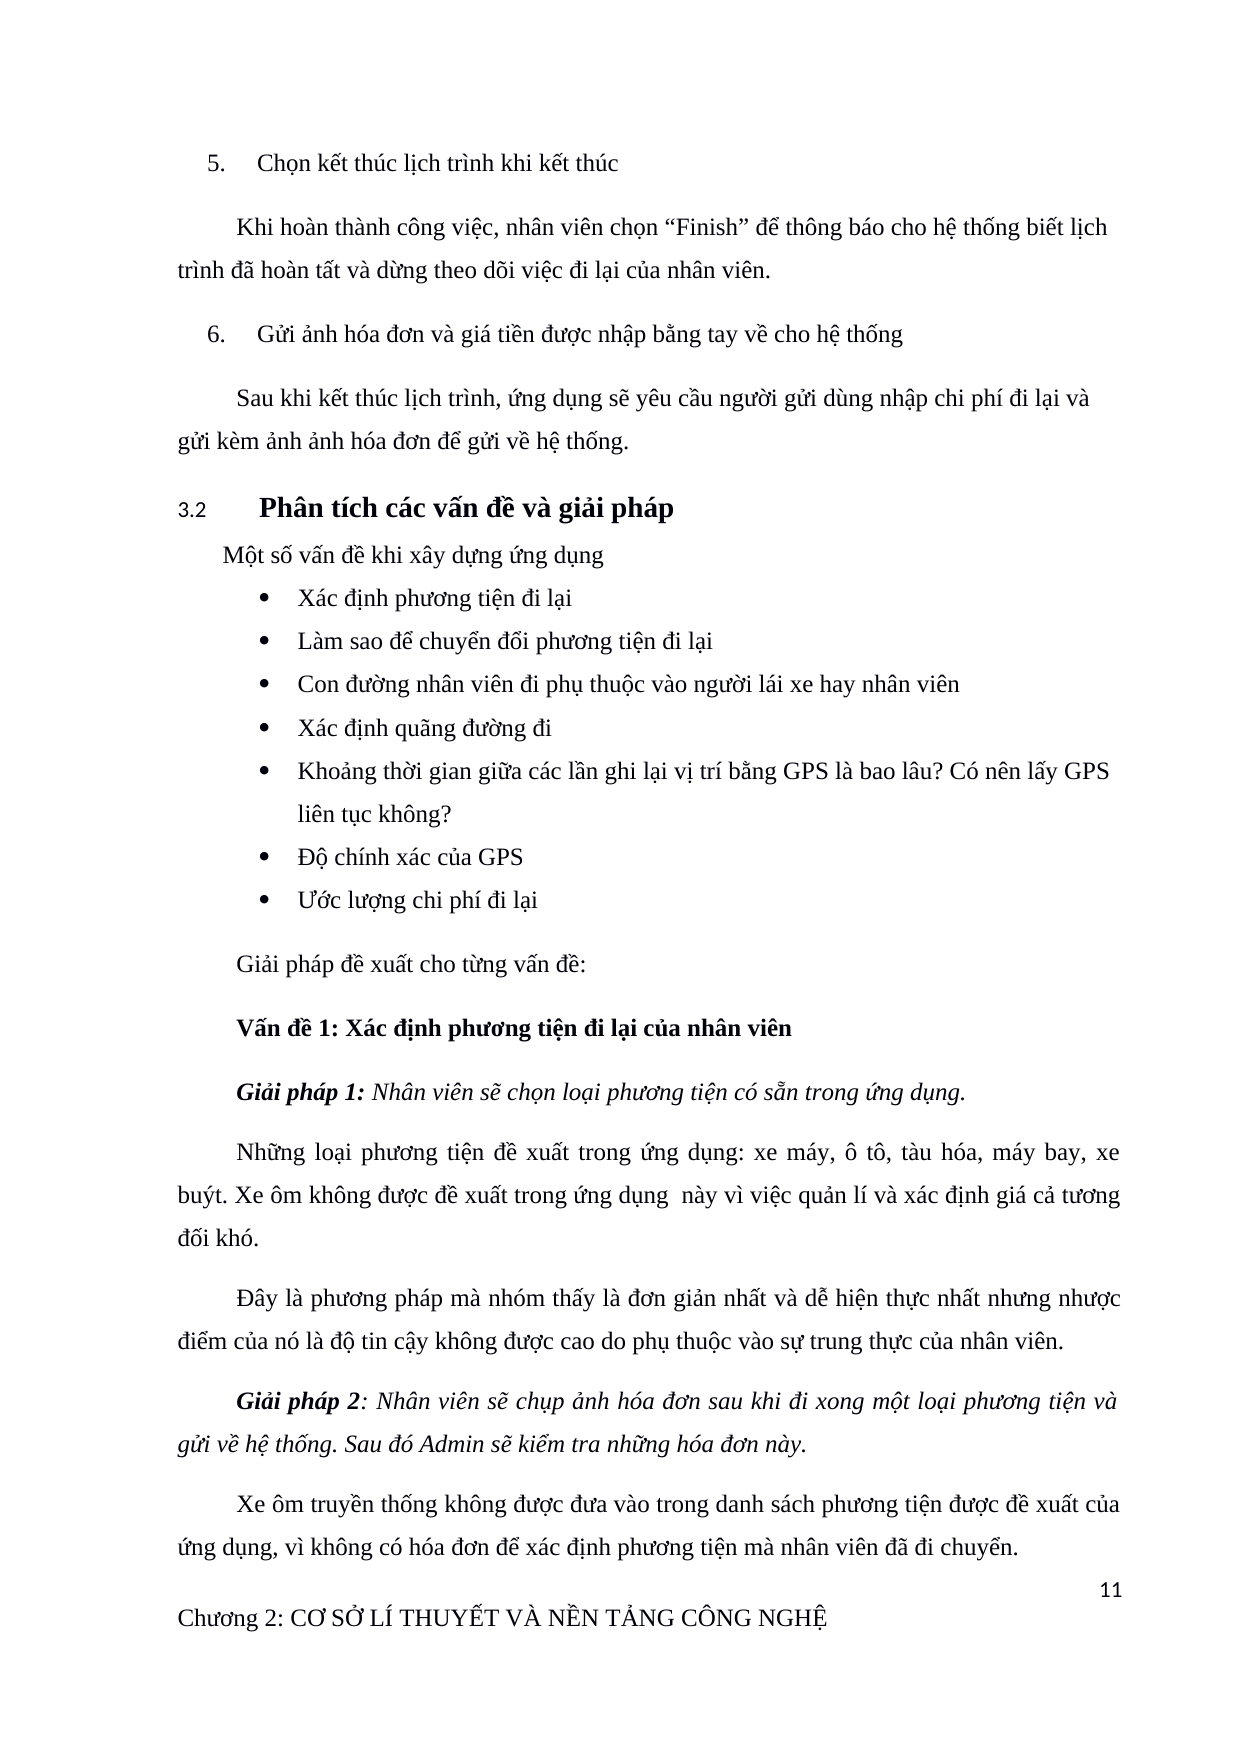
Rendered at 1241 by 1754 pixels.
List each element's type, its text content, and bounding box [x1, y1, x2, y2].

text Giải pháp đề xuất cho từng vấn đề: [177, 949, 1122, 978]
list Độ chính xác của GPS [260, 842, 1122, 871]
list Xác định phương tiện đi lại [260, 583, 1122, 612]
list Chọn kết thúc lịch trình khi kết thúc [207, 148, 1122, 176]
text Sau khi kết thúc lịch trình, ứng dụng sẽ yêu cầu người gửi dùng nhập chi phí đi lại và gửi kèm ảnh ảnh hóa đơn để gửi về hệ thống. [177, 383, 1122, 454]
text Vấn đề 1: Xác định phương tiện đi lại của nhân viên [177, 1013, 1122, 1042]
list Gửi ảnh hóa đơn và giá tiền được nhập bằng tay về cho hệ thống [207, 319, 1122, 347]
text Giải pháp 1: Nhân viên sẽ chọn loại phương tiện có sẵn trong ứng dụng. [177, 1077, 1122, 1106]
list Làm sao để chuyển đổi phương tiện đi lại [260, 626, 1122, 655]
list Con đường nhân viên đi phụ thuộc vào người lái xe hay nhân viên [260, 669, 1122, 698]
list Xác định quãng đường đi [260, 713, 1122, 741]
list Ước lượng chi phí đi lại [260, 885, 1122, 914]
list Khoảng thời gian giữa các lần ghi lại vị trí bằng GPS là bao lâu? Có nên lấy GPS liên tục không? [260, 756, 1122, 828]
text Khi hoàn thành công việc, nhân viên chọn “Finish” để thông báo cho hệ thống biết lịch trình đã hoàn tất và dừng theo dõi việc đi lại của nhân viên. [177, 212, 1122, 283]
text Xe ôm truyền thống không được đưa vào trong danh sách phương tiện được đề xuất của ứng dụng, vì không có hóa đơn để xác định phương tiện mà nhân viên đã đi chuyển. [177, 1489, 1122, 1561]
list Một số vấn đề khi xây dựng ứng dụng [222, 540, 1122, 569]
text Những loại phương tiện đề xuất trong ứng dụng: xe máy, ô tô, tàu hóa, máy bay, xe buýt. Xe ôm không được đề xuất trong ứng dụng này vì việc quản lí và xác định giá cả tương đối khó. [177, 1137, 1122, 1252]
text Giải pháp 2: Nhân viên sẽ chụp ảnh hóa đơn sau khi đi xong một loại phương tiện và gửi về hệ thống. Sau đó Admin sẽ kiểm tra những hóa đơn này. [177, 1386, 1122, 1458]
text Đây là phương pháp mà nhóm thấy là đơn giản nhất và dễ hiện thực nhất nhưng nhược điểm của nó là độ tin cậy không được cao do phụ thuộc vào sự trung thực của nhân viên. [177, 1283, 1122, 1355]
list Phân tích các vấn đề và giải pháp [177, 490, 1122, 523]
